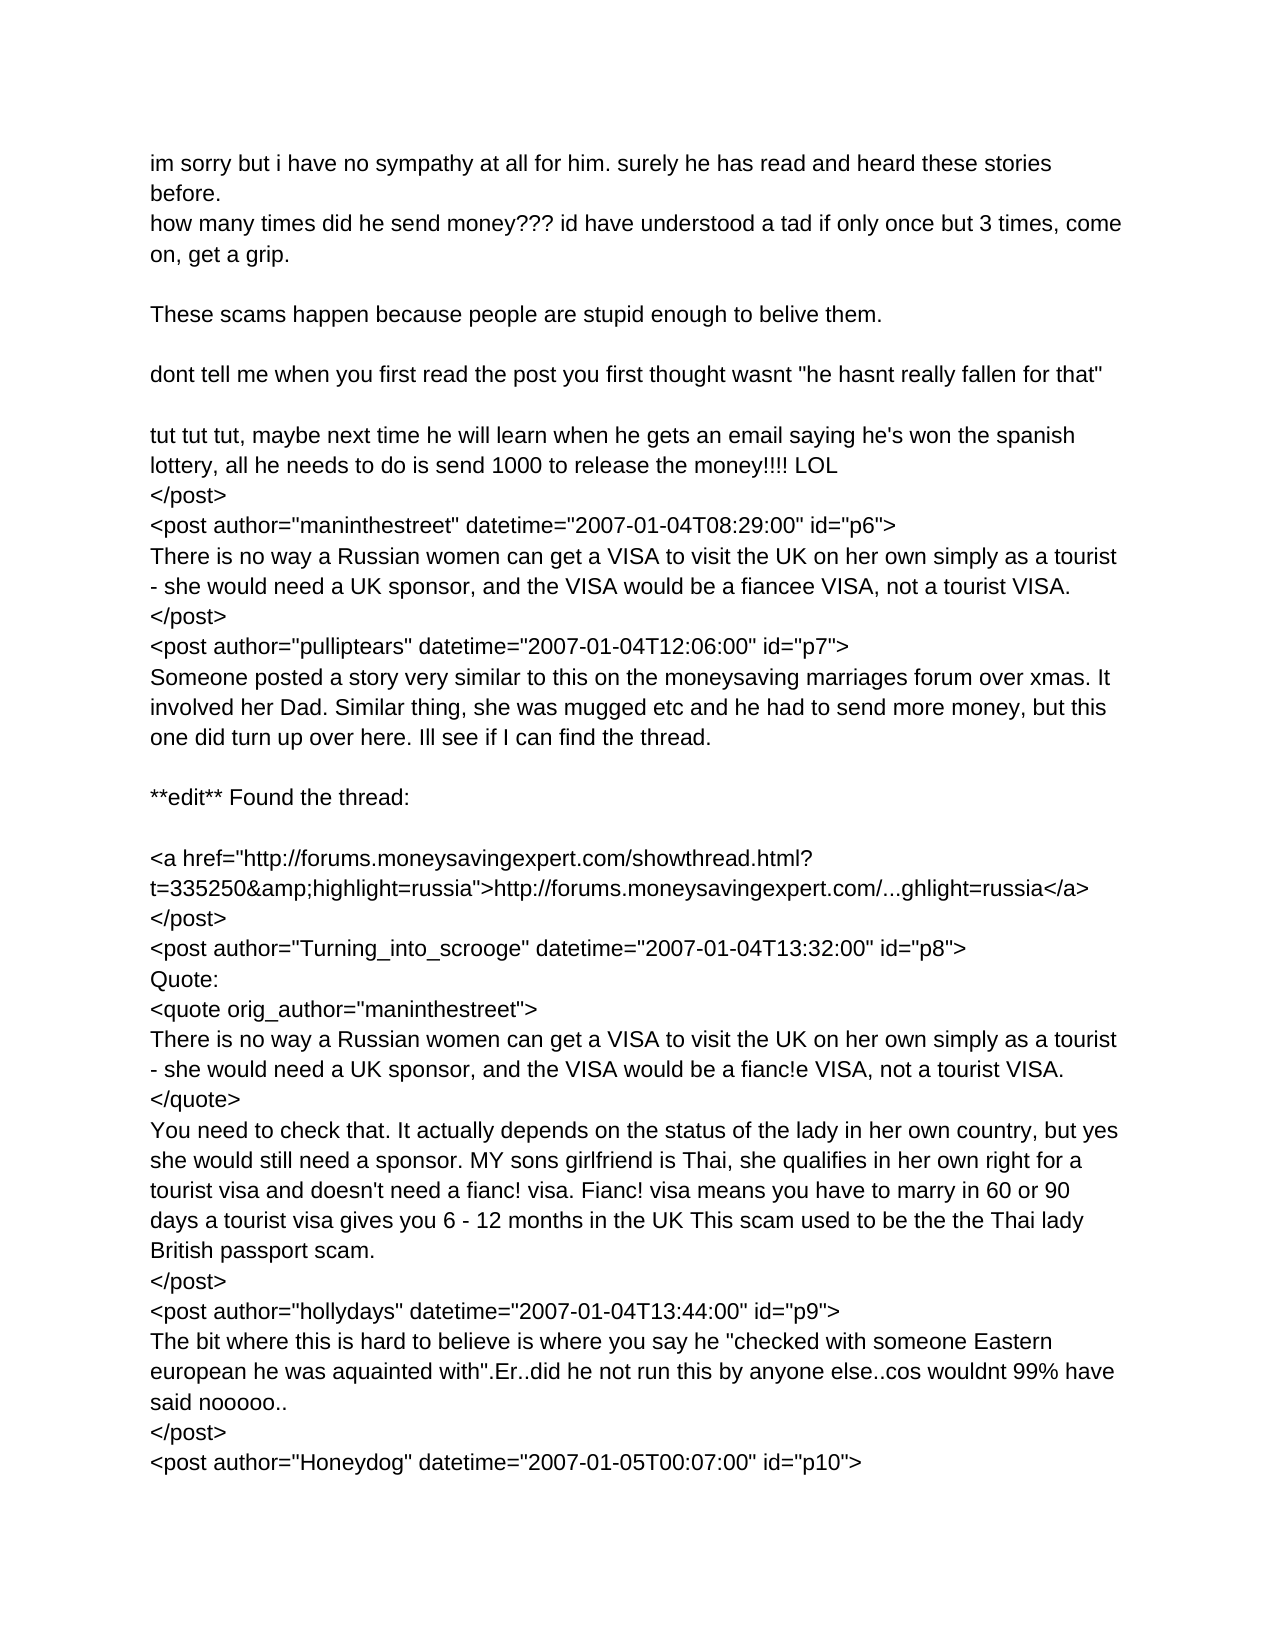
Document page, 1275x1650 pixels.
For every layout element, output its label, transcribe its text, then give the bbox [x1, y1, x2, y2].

text </post> [150, 603, 1125, 629]
text There is no way a Russian women can get a VISA to visit the UK on her own simply as a tourist - she would need a UK sponsor, and the VISA would be a fianc!e VISA, not a tourist VISA. [150, 1026, 1125, 1083]
text <post author="pulliptears" datetime="2007-01-04T12:06:00" id="p7"> [150, 633, 1125, 660]
text <post author="maninthestreet" datetime="2007-01-04T08:29:00" id="p6"> [150, 512, 1125, 539]
text </post> [150, 482, 1125, 509]
text </quote> [150, 1086, 1125, 1113]
text Quote: [150, 966, 1125, 992]
text <post author="Honeydog" datetime="2007-01-05T00:07:00" id="p10"> [150, 1449, 1125, 1475]
text tut tut tut, maybe next time he will learn when he gets an email saying he's won the spanish lottery, all he needs to do is send 1000 to release the money!!!! LOL [150, 422, 1125, 478]
text There is no way a Russian women can get a VISA to visit the UK on her own simply as a tourist - she would need a UK sponsor, and the VISA would be a fiancee VISA, not a tourist VISA. [150, 543, 1125, 599]
text <post author="hollydays" datetime="2007-01-04T13:44:00" id="p9"> [150, 1298, 1125, 1324]
text <post author="Turning_into_scrooge" datetime="2007-01-04T13:32:00" id="p8"> [150, 935, 1125, 962]
text </post> [150, 1419, 1125, 1445]
text <quote orig_author="maninthestreet"> [150, 996, 1125, 1022]
text </post> [150, 1268, 1125, 1294]
text dont tell me when you first read the post you first thought wasnt "he hasnt really fallen for that" [150, 361, 1125, 388]
text im sorry but i have no sympathy at all for him. surely he has read and heard these stories before. [150, 150, 1125, 207]
text You need to check that. It actually depends on the status of the lady in her own country, but yes she would still need a sponsor. MY sons girlfriend is Thai, she qualifies in her own right for a tourist visa and doesn't need a fianc! visa. Fianc! visa means you have to marry in 60 or 90 days a tourist visa gives you 6 - 12 months in the UK This scam used to be the the Thai lady British passport scam. [150, 1117, 1125, 1264]
text Someone posted a story very similar to this on the moneysaving marriages forum over xmas. It involved her Dad. Similar thing, she was mugged etc and he had to send more money, but this one did turn up over here. Ill see if I can find the thread. [150, 663, 1125, 750]
text <a href="http://forums.moneysavingexpert.com/showthread.html?t=335250&amp;highlight=russia">http://forums.moneysavingexpert.com/...ghlight=russia</a> [150, 845, 1125, 901]
text how many times did he send money??? id have understood a tad if only once but 3 times, come on, get a grip. [150, 210, 1125, 267]
text The bit where this is hard to believe is where you say he "checked with someone Eastern european he was aquainted with".Er..did he not run this by anyone else..cos wouldnt 99% have said nooooo.. [150, 1328, 1125, 1415]
text </post> [150, 905, 1125, 932]
text These scams happen because people are stupid enough to belive them. [150, 301, 1125, 327]
text **edit** Found the thread: [150, 784, 1125, 811]
